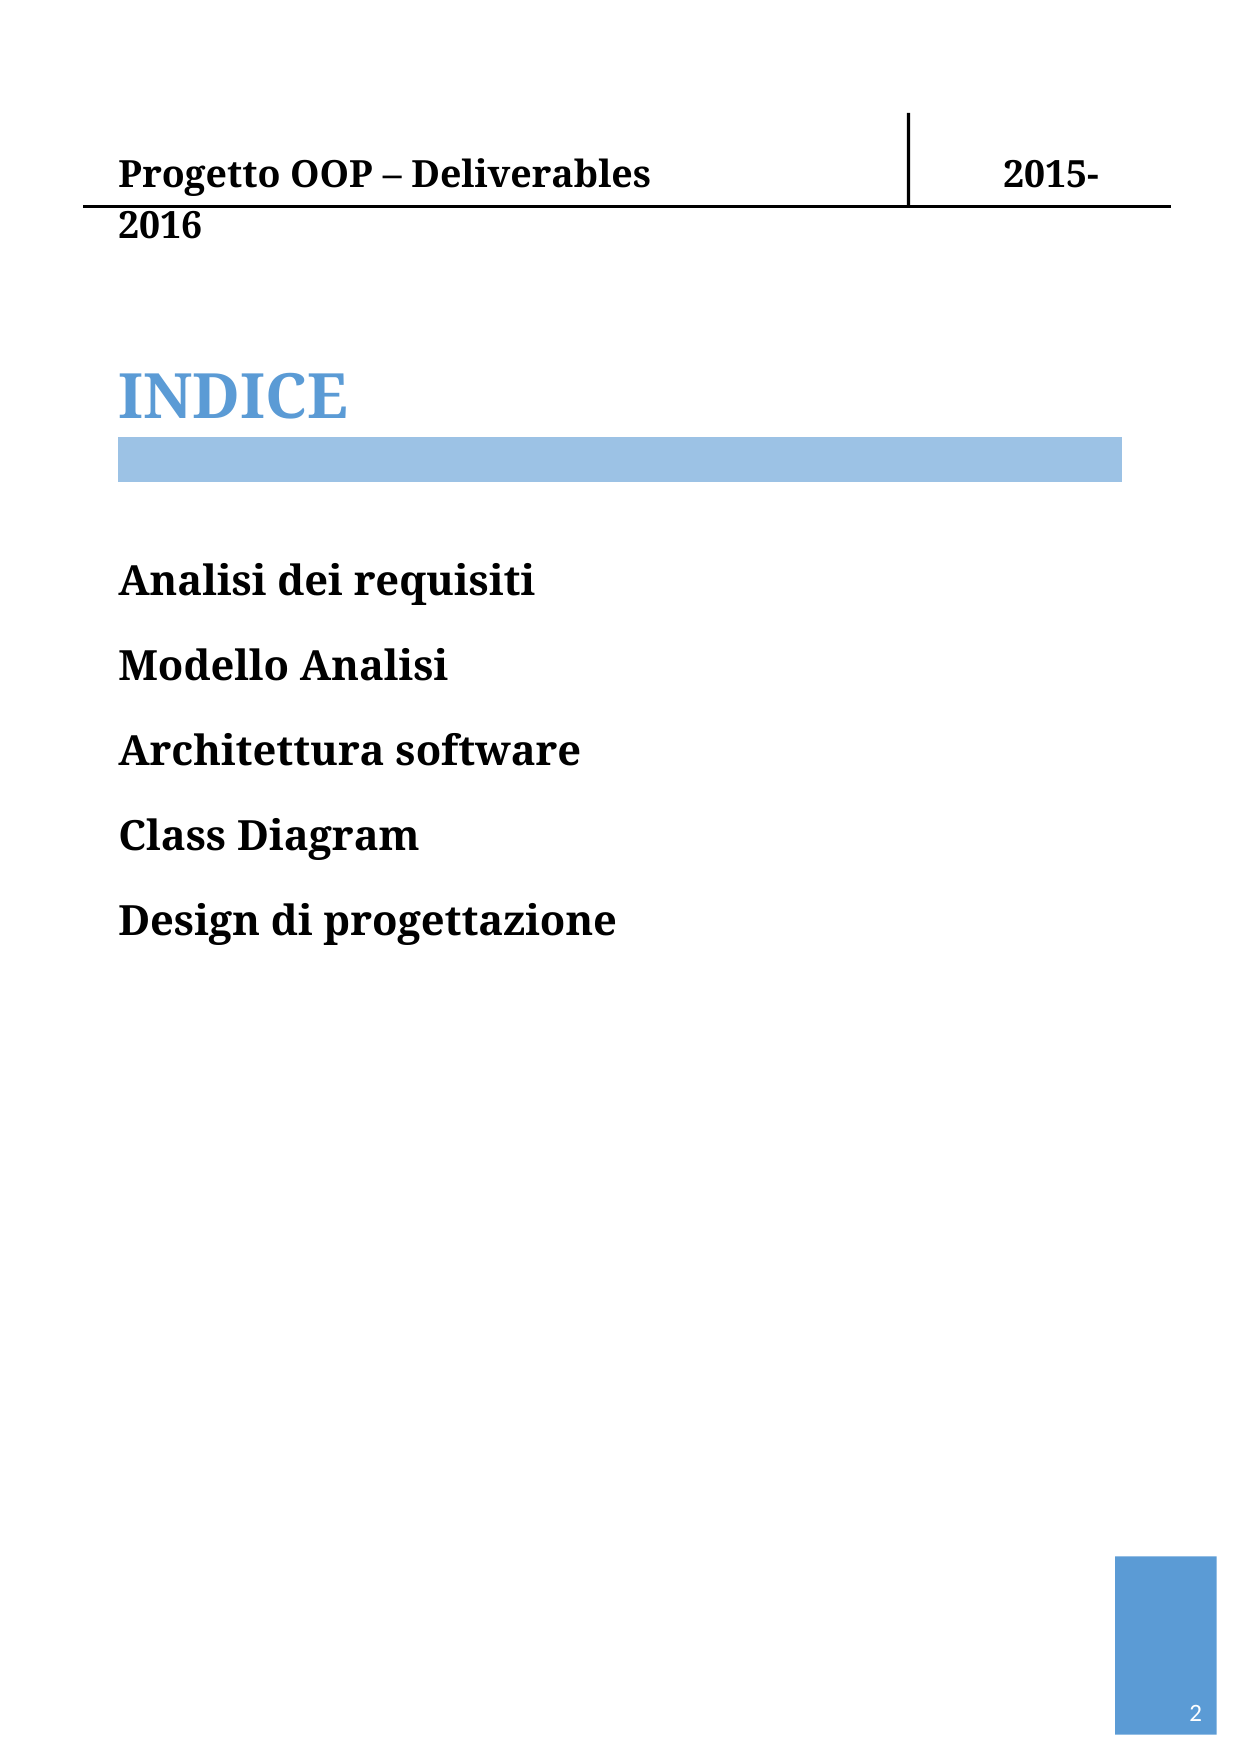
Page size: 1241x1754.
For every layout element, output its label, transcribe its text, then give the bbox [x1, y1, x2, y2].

text Design di progettazione [118, 891, 1122, 948]
text Modello Analisi [118, 636, 1122, 692]
text Progetto OOP – Deliverables 2015-2016 [118, 148, 906, 205]
text Architettura software [118, 721, 1122, 777]
text Progetto OOP – Deliverables 2015-2016 [911, 148, 1122, 205]
text INDICE [118, 352, 1122, 437]
text Analisi dei requisiti [118, 550, 1122, 607]
text Progetto OOP – Deliverables 2015-2016 [118, 208, 1122, 250]
text Class Diagram [118, 806, 1122, 862]
